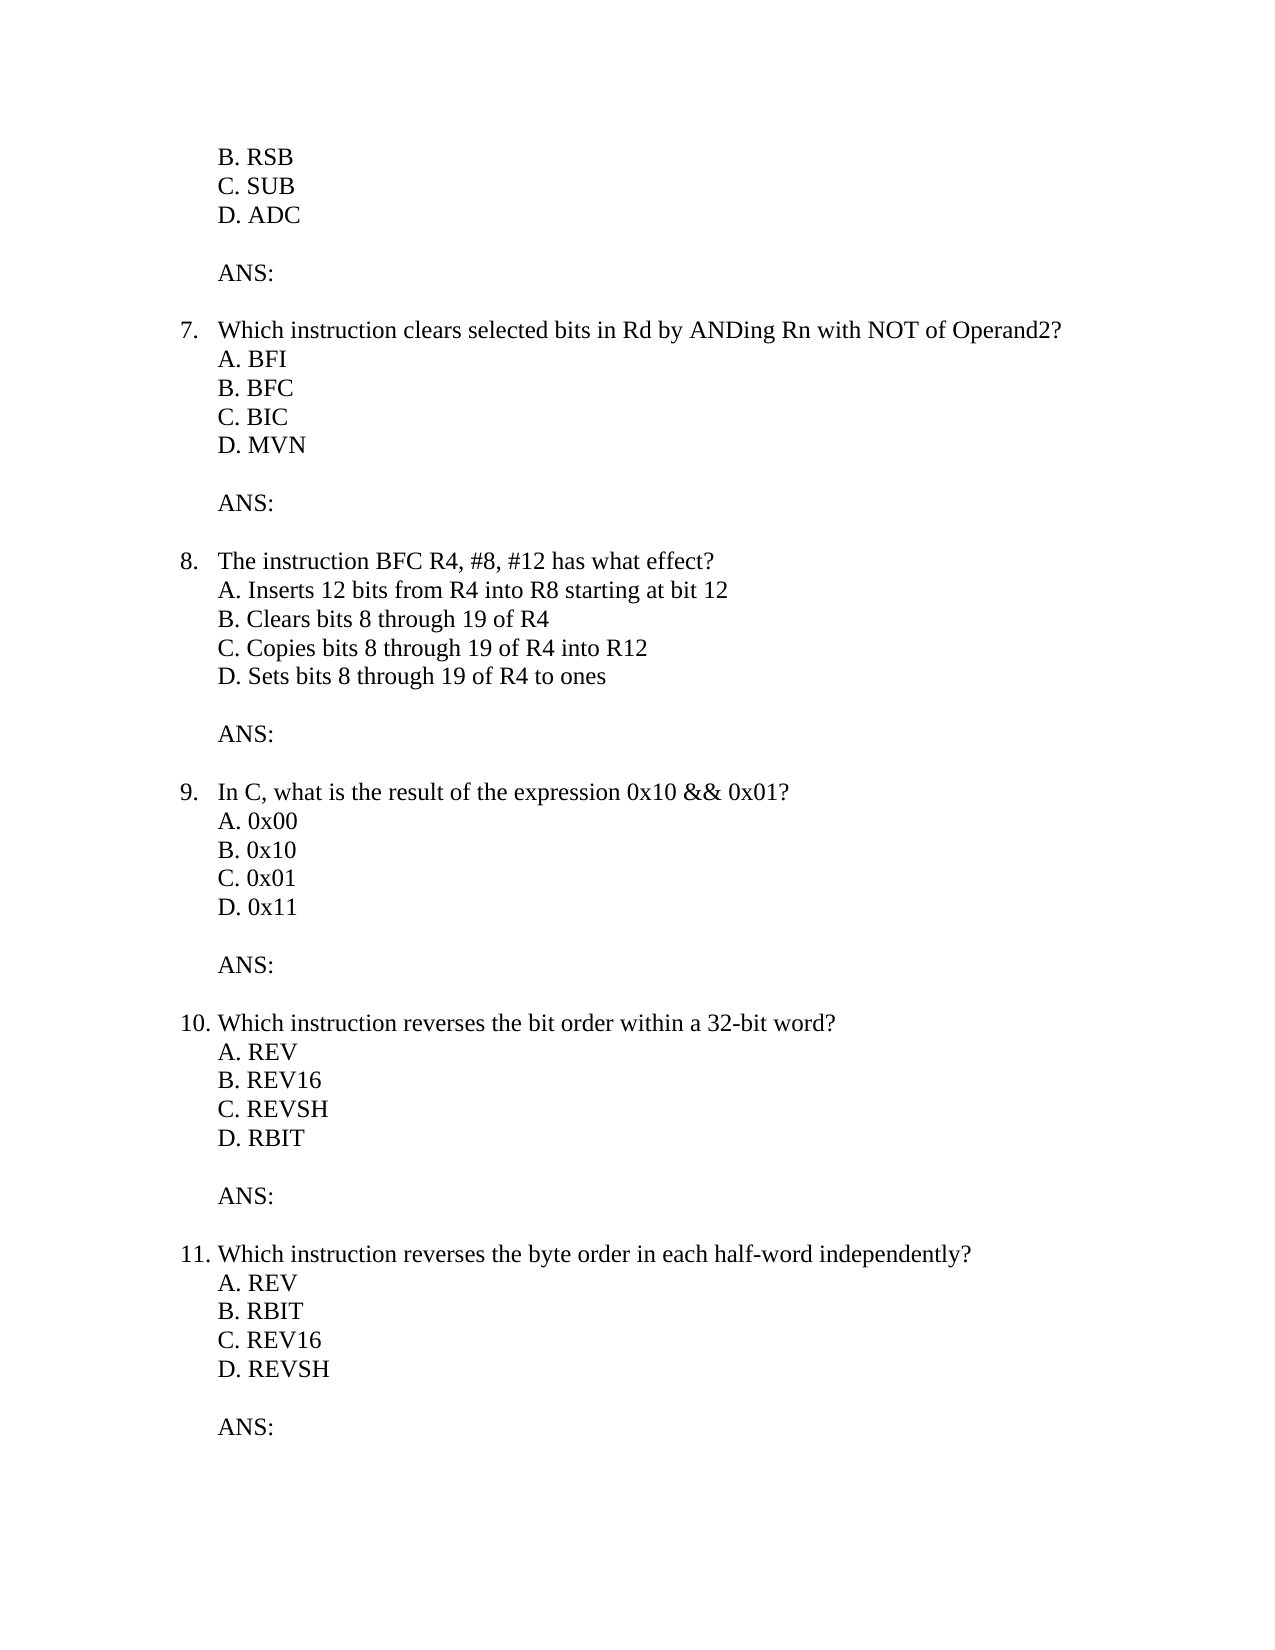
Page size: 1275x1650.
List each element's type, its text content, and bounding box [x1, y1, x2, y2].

list ANS: [217, 1181, 1133, 1210]
list ANS: [217, 719, 1133, 748]
list ANS: [217, 488, 1133, 517]
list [180, 142, 1133, 228]
list ANS: [217, 1412, 1133, 1441]
text ANS: [217, 258, 1133, 286]
list Which instruction reverses the bit order within a 32-bit word? A. REV B. REV16 C. REVSH D. RBIT [180, 1008, 1133, 1152]
list Which instruction clears selected bits in Rd by ANDing Rn with NOT of Operand2? A. BFI B. BFC C. BIC D. MVN [180, 316, 1133, 459]
list The instruction BFC R4, #8, #12 has what effect? A. Inserts 12 bits from R4 into R8 starting at bit 12 B. Clears bits 8 through 19 of R4 C. Copies bits 8 through 19 of R4 into R12 D. Sets bits 8 through 19 of R4 to ones [180, 546, 1133, 690]
list In C, what is the result of the expression 0x10 && 0x01? A. 0x00 B. 0x10 C. 0x01 D. 0x11 [180, 777, 1133, 921]
list Which instruction reverses the byte order in each half-word independently? A. REV B. RBIT C. REV16 D. REVSH [180, 1239, 1133, 1383]
list ANS: [217, 950, 1133, 979]
